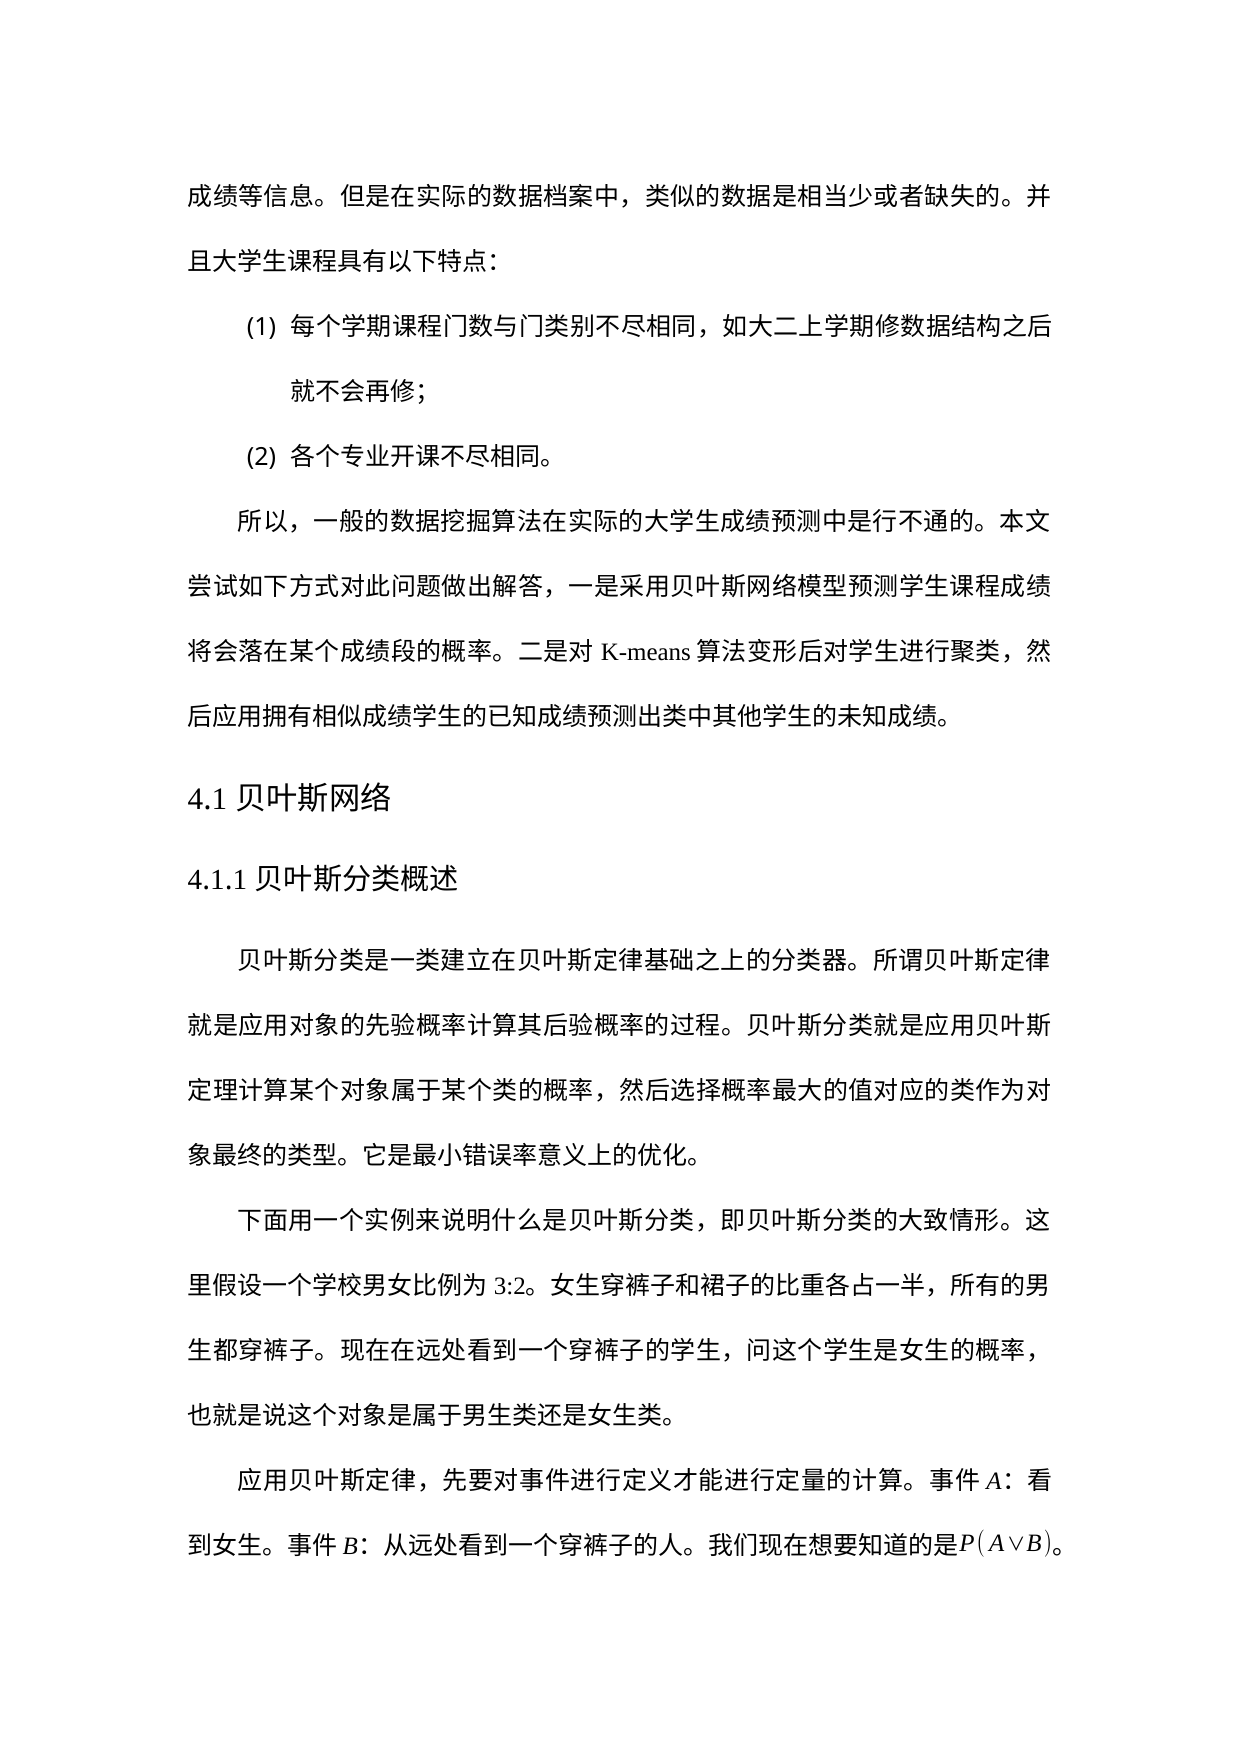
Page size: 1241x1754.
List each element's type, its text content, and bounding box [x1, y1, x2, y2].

list 各个专业开课不尽相同。 [247, 422, 1053, 487]
subtitle 4.1.1 贝叶斯分类概述 [187, 844, 1053, 909]
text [187, 1446, 1053, 1576]
subtitle 4.1 贝叶斯网络 [187, 763, 1053, 828]
text 所以，一般的数据挖掘算法在实际的大学生成绩预测中是行不通的。本文尝试如下方式对此问题做出解答，一是采用贝叶斯网络模型预测学生课程成绩将会落在某个成绩段的概率。二是对K-means算法变形后对学生进行聚类，然后应用拥有相似成绩学生的已知成绩预测出类中其他学生的未知成绩。 [187, 487, 1053, 747]
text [187, 162, 1053, 292]
list 每个学期课程门数与门类别不尽相同，如大二上学期修数据结构之后就不会再修； [247, 292, 1053, 422]
text 下面用一个实例来说明什么是贝叶斯分类，即贝叶斯分类的大致情形。这里假设一个学校男女比例为3:2。女生穿裤子和裙子的比重各占一半，所有的男生都穿裤子。现在在远处看到一个穿裤子的学生，问这个学生是女生的概率，也就是说这个对象是属于男生类还是女生类。 [187, 1186, 1053, 1446]
text 贝叶斯分类是一类建立在贝叶斯定律基础之上的分类器。所谓贝叶斯定律就是应用对象的先验概率计算其后验概率的过程。贝叶斯分类就是应用贝叶斯定理计算某个对象属于某个类的概率，然后选择概率最大的值对应的类作为对象最终的类型。它是最小错误率意义上的优化。 [187, 926, 1053, 1186]
